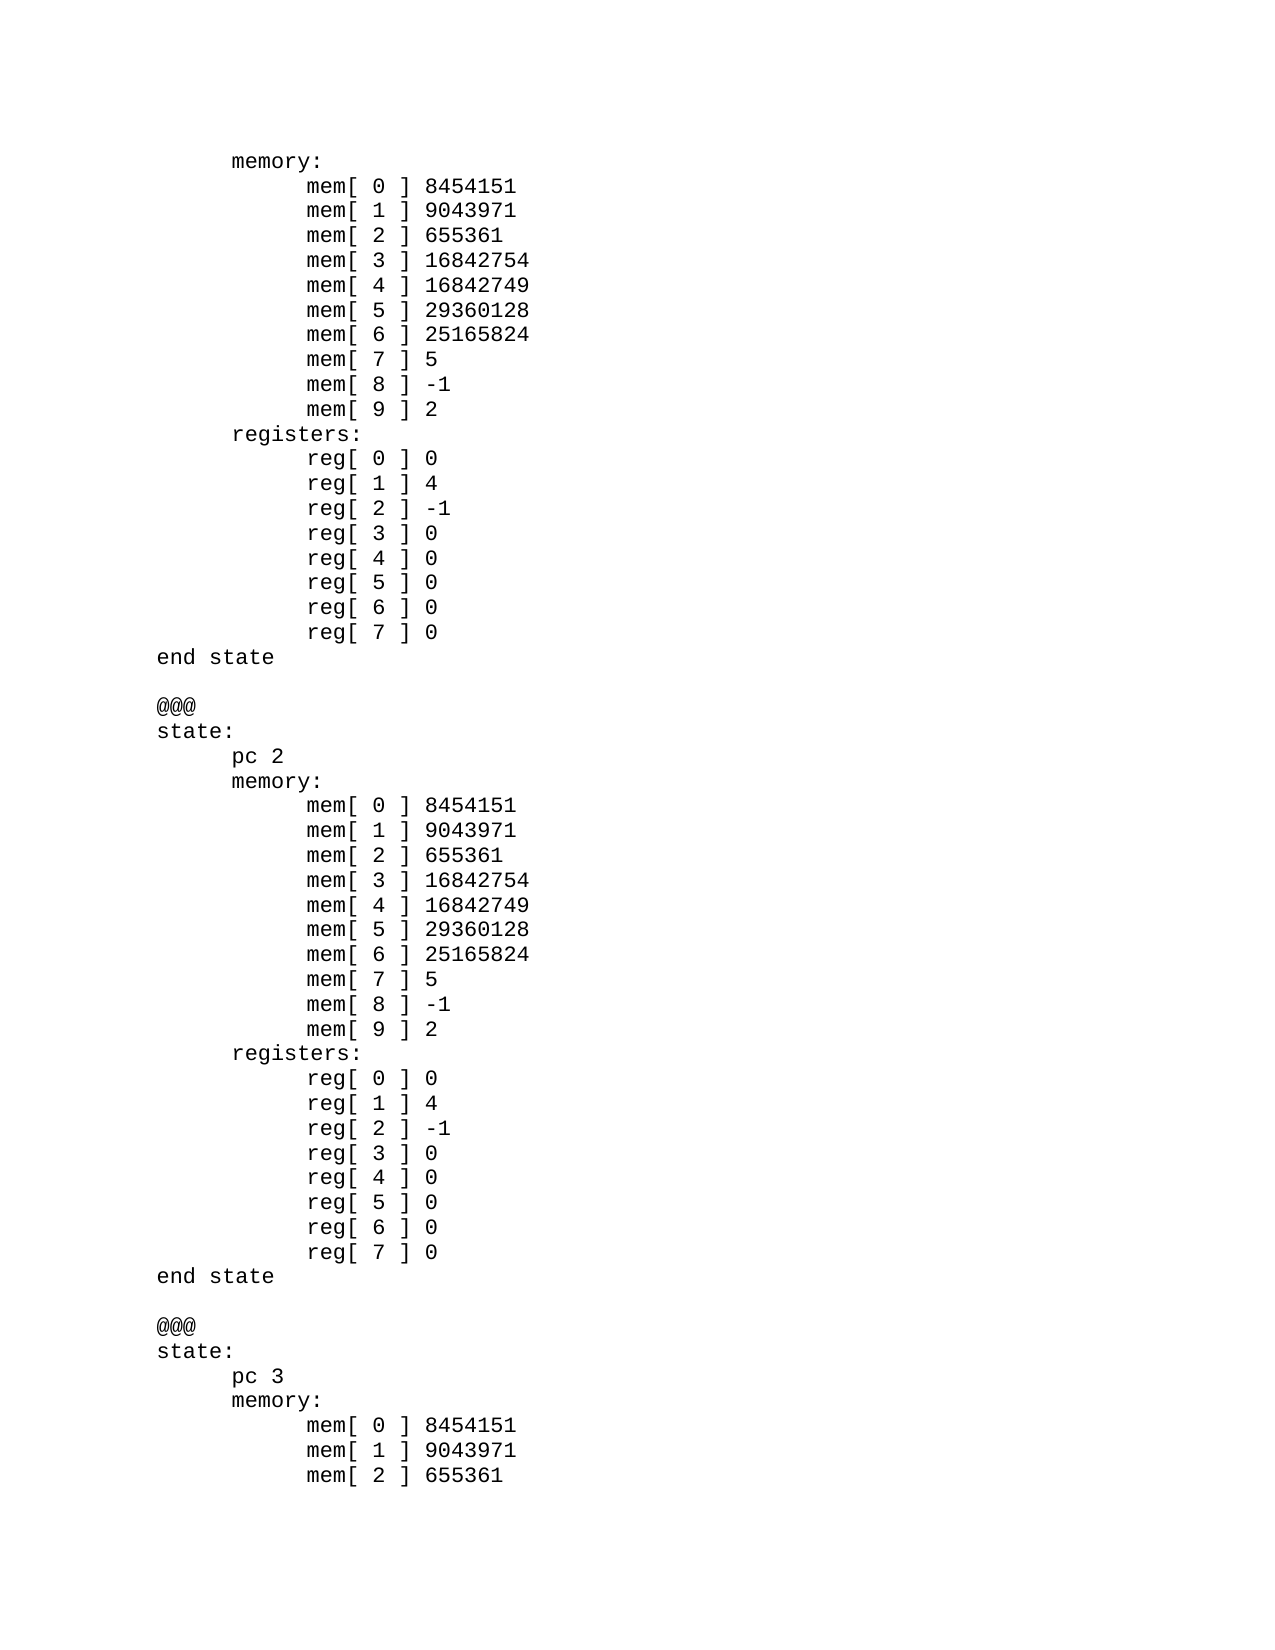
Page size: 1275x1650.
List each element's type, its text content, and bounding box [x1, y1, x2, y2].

text mem[ 9 ] 2 [156, 398, 1118, 423]
text end state [156, 1266, 1118, 1290]
text reg[ 5 ] 0 [156, 1191, 1118, 1216]
text mem[ 6 ] 25165824 [156, 323, 1118, 348]
text mem[ 6 ] 25165824 [156, 943, 1118, 968]
text reg[ 7 ] 0 [156, 621, 1118, 646]
text reg[ 1 ] 4 [156, 472, 1118, 497]
text memory: [156, 150, 1118, 175]
text reg[ 0 ] 0 [156, 447, 1118, 472]
text state: [156, 1340, 1118, 1365]
text mem[ 9 ] 2 [156, 1018, 1118, 1042]
text mem[ 4 ] 16842749 [156, 894, 1118, 918]
text mem[ 2 ] 655361 [156, 844, 1118, 869]
text memory: [156, 1389, 1118, 1414]
text mem[ 3 ] 16842754 [156, 869, 1118, 894]
text reg[ 3 ] 0 [156, 1142, 1118, 1166]
text state: [156, 720, 1118, 745]
text pc 2 [156, 745, 1118, 770]
text mem[ 5 ] 29360128 [156, 918, 1118, 943]
text reg[ 2 ] -1 [156, 497, 1118, 522]
text mem[ 4 ] 16842749 [156, 274, 1118, 299]
text mem[ 7 ] 5 [156, 968, 1118, 993]
text mem[ 8 ] -1 [156, 993, 1118, 1018]
text reg[ 1 ] 4 [156, 1092, 1118, 1117]
text reg[ 2 ] -1 [156, 1117, 1118, 1142]
text registers: [156, 423, 1118, 447]
text mem[ 2 ] 655361 [156, 224, 1118, 249]
text mem[ 3 ] 16842754 [156, 249, 1118, 274]
text end state [156, 646, 1118, 671]
text mem[ 0 ] 8454151 [156, 794, 1118, 819]
text @@@ [156, 695, 1118, 720]
text mem[ 5 ] 29360128 [156, 299, 1118, 323]
text mem[ 1 ] 9043971 [156, 819, 1118, 844]
text reg[ 7 ] 0 [156, 1241, 1118, 1266]
text reg[ 0 ] 0 [156, 1067, 1118, 1092]
text reg[ 4 ] 0 [156, 1166, 1118, 1191]
text reg[ 4 ] 0 [156, 547, 1118, 571]
text reg[ 3 ] 0 [156, 522, 1118, 547]
text @@@ [156, 1315, 1118, 1340]
text reg[ 6 ] 0 [156, 596, 1118, 621]
text mem[ 1 ] 9043971 [156, 199, 1118, 224]
text mem[ 1 ] 9043971 [156, 1439, 1118, 1464]
text registers: [156, 1042, 1118, 1067]
text pc 3 [156, 1365, 1118, 1389]
text mem[ 7 ] 5 [156, 348, 1118, 373]
text mem[ 0 ] 8454151 [156, 175, 1118, 199]
text reg[ 5 ] 0 [156, 571, 1118, 596]
text mem[ 0 ] 8454151 [156, 1414, 1118, 1439]
text mem[ 8 ] -1 [156, 373, 1118, 398]
text mem[ 2 ] 655361 [156, 1464, 1118, 1489]
text reg[ 6 ] 0 [156, 1216, 1118, 1241]
text memory: [156, 770, 1118, 794]
